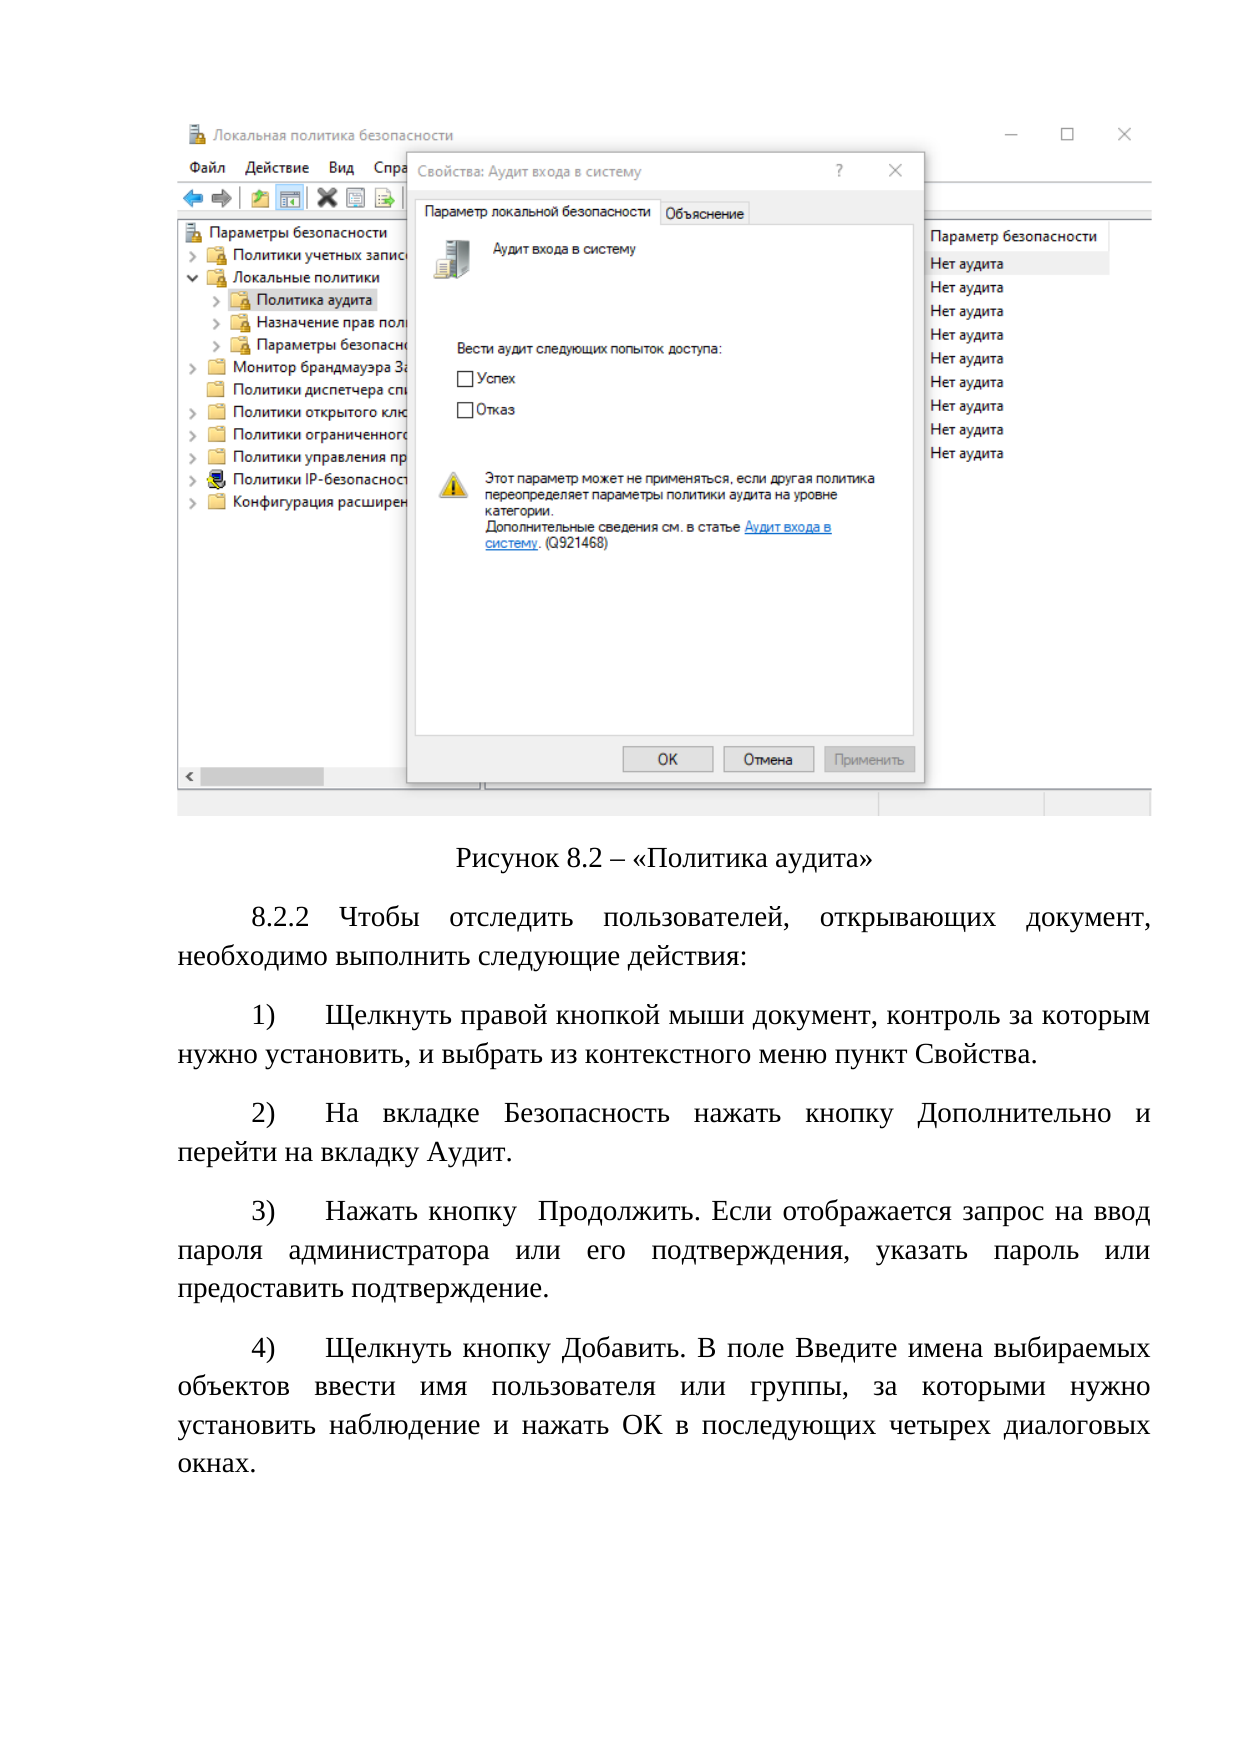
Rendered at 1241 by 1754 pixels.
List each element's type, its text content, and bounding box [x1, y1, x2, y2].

list Щелкнуть кнопку Добавить. В поле Введите имена выбираемых объектов ввести имя пользователя или группы, за которыми нужно установить наблюдение и нажать ОК в последующих четырех диалоговых окнах. [177, 1330, 1152, 1479]
text Рисунок 8.2 – «Политика аудита» [177, 840, 1152, 874]
text 8.2.2 Чтобы отследить пользователей, открывающих документ, необходимо выполнить следующие действия: [177, 899, 1152, 972]
picture [177, 118, 1152, 816]
list На вкладке Безопасность нажать кнопку Дополнительно и перейти на вкладку Аудит. [177, 1095, 1152, 1167]
list Щелкнуть правой кнопкой мыши документ, контроль за которым нужно установить, и выбрать из контекстного меню пункт Свойства. [177, 997, 1152, 1069]
list Нажать кнопку Продолжить. Если отображается запрос на ввод пароля администратора или его подтверждения, указать пароль или предоставить подтверждение. [177, 1193, 1152, 1304]
